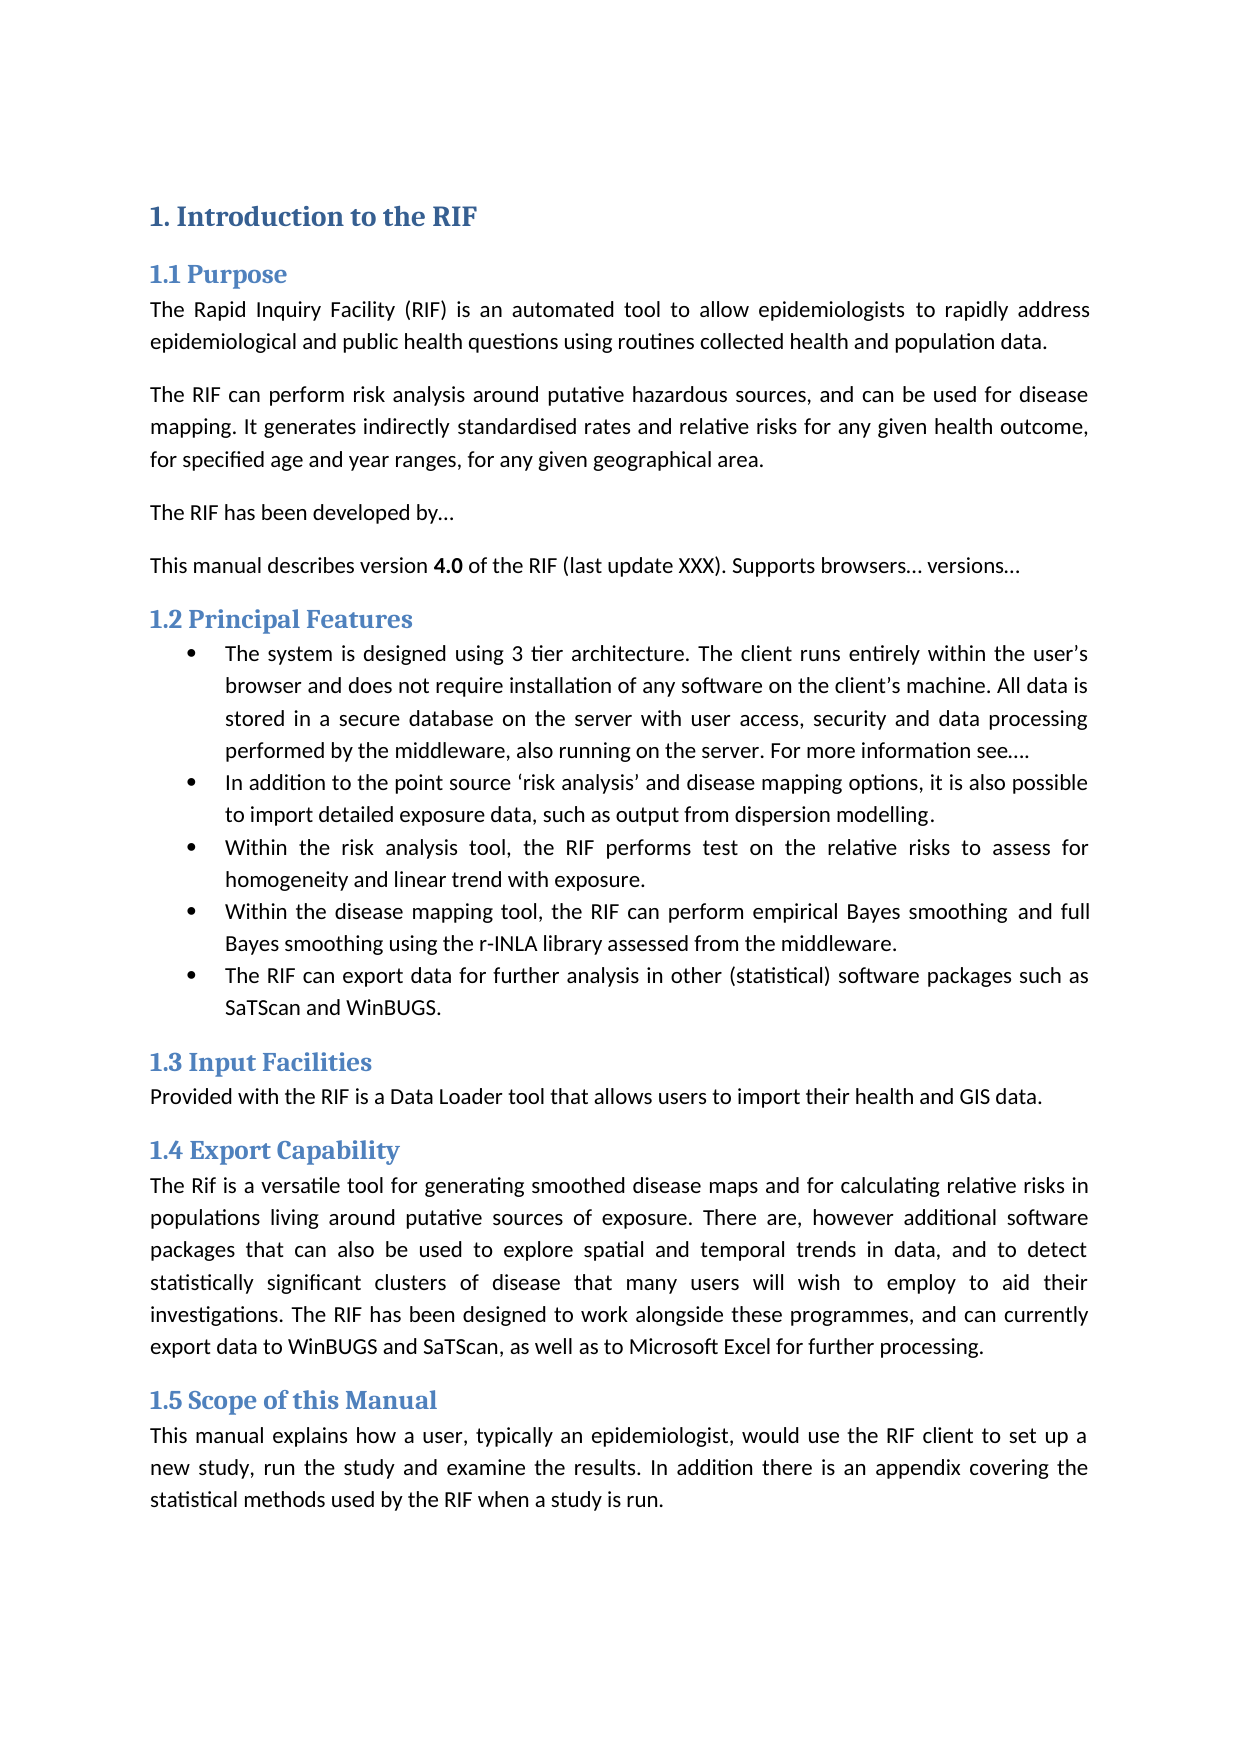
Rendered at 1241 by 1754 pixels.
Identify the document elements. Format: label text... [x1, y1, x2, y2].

text This manual describes version 4.0 of the RIF (last update XXX). Supports browsers… versions… [150, 551, 1090, 579]
text The Rapid Inquiry Facility (RIF) is an automated tool to allow epidemiologists to rapidly address epidemiological and public health questions using routines collected health and population data. [150, 295, 1090, 355]
list In addition to the point source ‘risk analysis’ and disease mapping options, it is also possible to import detailed exposure data, such as output from dispersion modelling. [187, 768, 1090, 828]
list The RIF can export data for further analysis in other (statistical) software packages such as SaTScan and WinBUGS. [187, 961, 1090, 1022]
text This manual explains how a user, typically an epidemiologist, would use the RIF client to set up a new study, run the study and examine the results. In addition there is an appendix covering the statistical methods used by the RIF when a study is run. [150, 1421, 1090, 1513]
subtitle 1.4 Export Capability [150, 1135, 1090, 1166]
subtitle 1.2 Principal Features [150, 604, 1090, 635]
subtitle 1.3 Input Facilities [150, 1047, 1090, 1078]
text Provided with the RIF is a Data Loader tool that allows users to import their health and GIS data. [150, 1082, 1090, 1110]
list Within the disease mapping tool, the RIF can perform empirical Bayes smoothing and full Bayes smoothing using the r-INLA library assessed from the middleware. [187, 897, 1090, 957]
text The RIF can perform risk analysis around putative hazardous sources, and can be used for disease mapping. It generates indirectly standardised rates and relative risks for any given health outcome, for specified age and year ranges, for any given geographical area. [150, 380, 1090, 473]
text The RIF has been developed by… [150, 498, 1090, 526]
subtitle 1.5 Scope of this Manual [150, 1385, 1090, 1416]
text The Rif is a versatile tool for generating smoothed disease maps and for calculating relative risks in populations living around putative sources of exposure. There are, however additional software packages that can also be used to explore spatial and temporal trends in data, and to detect statistically significant clusters of disease that many users will wish to employ to aid their investigations. The RIF has been designed to work alongside these programmes, and can currently export data to WinBUGS and SaTScan, as well as to Microsoft Excel for further processing. [150, 1171, 1090, 1360]
subtitle 1. Introduction to the RIF [150, 200, 1090, 233]
list Within the risk analysis tool, the RIF performs test on the relative risks to assess for homogeneity and linear trend with exposure. [187, 833, 1090, 893]
subtitle 1.1 Purpose [150, 259, 1090, 291]
list The system is designed using 3 tier architecture. The client runs entirely within the user’s browser and does not require installation of any software on the client’s machine. All data is stored in a secure database on the server with user access, security and data processing performed by the middleware, also running on the server. For more information see…. [187, 639, 1090, 764]
